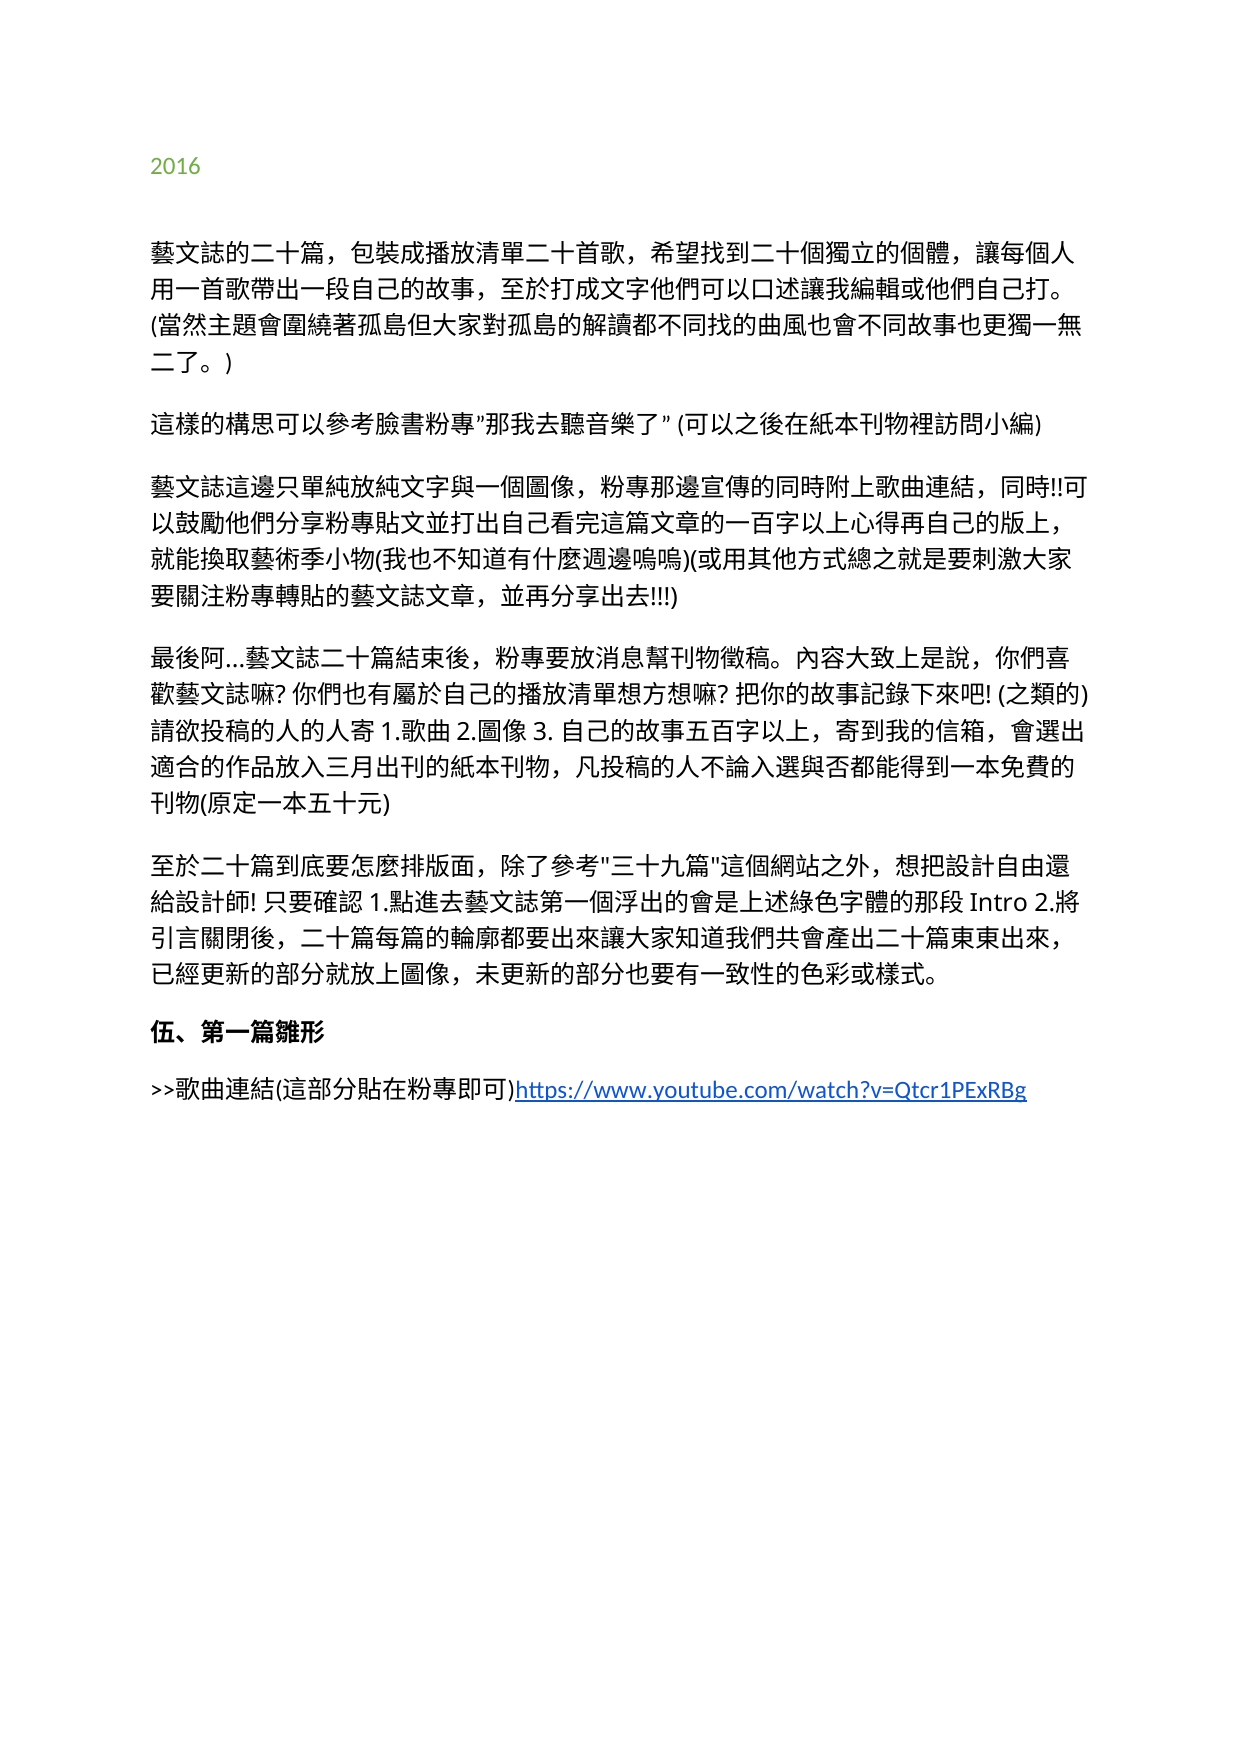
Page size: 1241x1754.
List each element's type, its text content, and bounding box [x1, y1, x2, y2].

text 藝文誌這邊只單純放純文字與一個圖像，粉專那邊宣傳的同時附上歌曲連結，同時!!可以鼓勵他們分享粉專貼文並打出自己看完這篇文章的一百字以上心得再自己的版上，就能換取藝術季小物(我也不知道有什麼週邊嗚嗚)(或用其他方式總之就是要刺激大家要關注粉專轉貼的藝文誌文章，並再分享出去!!!) [150, 467, 1090, 612]
text 藝文誌的二十篇，包裝成播放清單二十首歌，希望找到二十個獨立的個體，讓每個人用一首歌帶出一段自己的故事，至於打成文字他們可以口述讓我編輯或他們自己打。(當然主題會圍繞著孤島但大家對孤島的解讀都不同找的曲風也會不同故事也更獨一無二了。) [150, 233, 1090, 378]
text 這樣的構思可以參考臉書粉專”那我去聽音樂了” (可以之後在紙本刊物裡訪問小編) [150, 404, 1090, 441]
text 伍、第一篇雛形 [150, 1017, 1090, 1048]
text 2016 [150, 150, 1090, 181]
text 至於二十篇到底要怎麼排版面，除了參考"三十九篇"這個網站之外，想把設計自由還給設計師! 只要確認1.點進去藝文誌第一個浮出的會是上述綠色字體的那段Intro 2.將引言關閉後，二十篇每篇的輪廓都要出來讓大家知道我們共會產出二十篇東東出來，已經更新的部分就放上圖像，未更新的部分也要有一致性的色彩或樣式。 [150, 846, 1090, 991]
text 最後阿...藝文誌二十篇結束後，粉專要放消息幫刊物徵稿。內容大致上是說，你們喜歡藝文誌嘛? 你們也有屬於自己的播放清單想方想嘛? 把你的故事記錄下來吧! (之類的) 請欲投稿的人的人寄1.歌曲2.圖像 3. 自己的故事五百字以上，寄到我的信箱，會選出適合的作品放入三月出刊的紙本刊物，凡投稿的人不論入選與否都能得到一本免費的刊物(原定一本五十元) [150, 638, 1090, 820]
text >>歌曲連結(這部分貼在粉專即可)https://www.youtube.com/watch?v=Qtcr1PExRBg [150, 1074, 1090, 1105]
